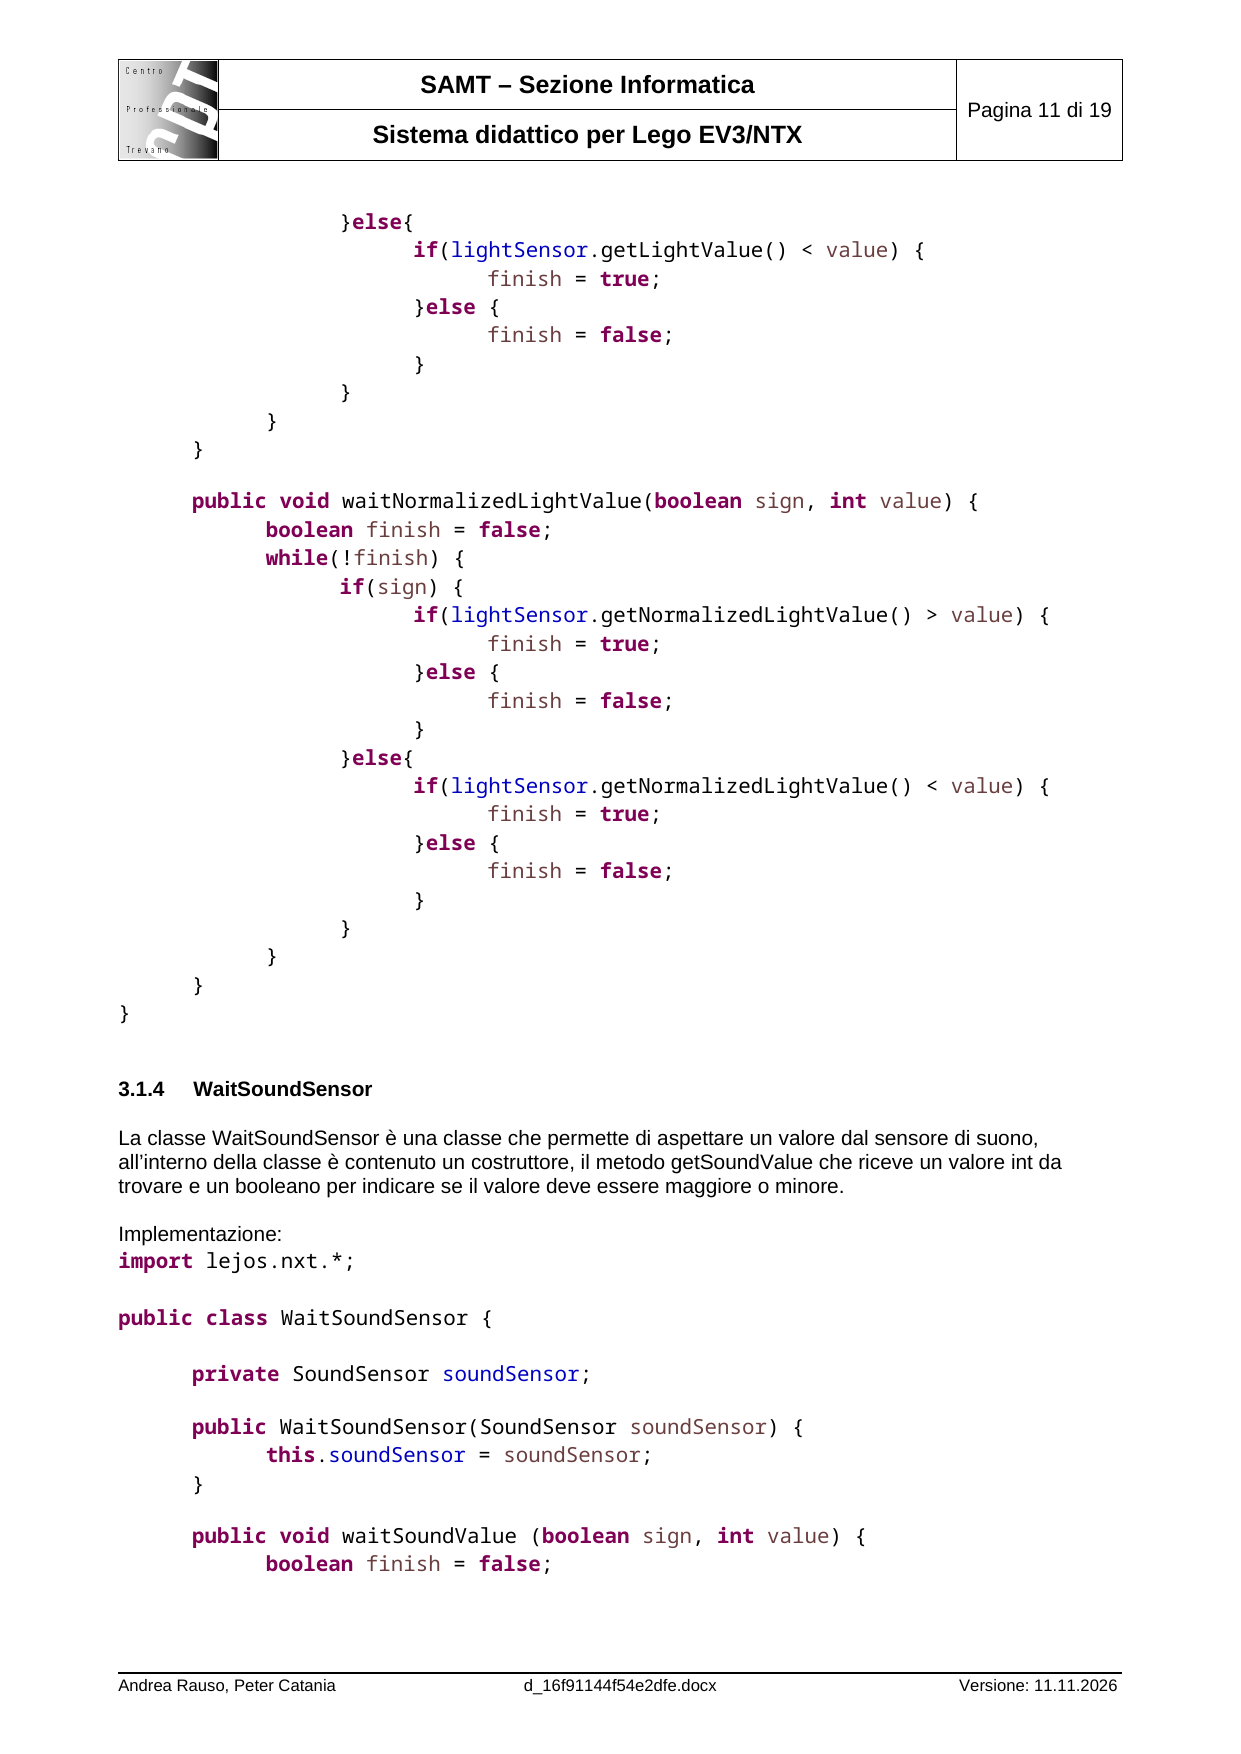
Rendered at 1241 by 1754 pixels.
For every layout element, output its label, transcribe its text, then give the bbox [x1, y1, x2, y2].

text finish = true; [118, 799, 1122, 828]
text Implementazione: [118, 1222, 1122, 1246]
text while(!finish) { [118, 543, 1122, 572]
text this.soundSensor = soundSensor; [118, 1440, 1122, 1469]
text if(lightSensor.getNormalizedLightValue() < value) { [118, 771, 1122, 799]
text }else{ [118, 207, 1122, 235]
text }else { [118, 292, 1122, 321]
text } [118, 434, 1122, 463]
text if(lightSensor.getNormalizedLightValue() > value) { [118, 600, 1122, 629]
text public void waitNormalizedLightValue(boolean sign, int value) { [118, 487, 1122, 515]
text }else{ [118, 743, 1122, 771]
text } [118, 377, 1122, 406]
text } [118, 714, 1122, 743]
text boolean finish = false; [118, 515, 1122, 543]
text } [118, 942, 1122, 970]
text }else { [118, 828, 1122, 856]
picture [118, 60, 218, 159]
text } [118, 998, 1122, 1027]
subtitle WaitSoundSensor [118, 1077, 1122, 1101]
text finish = false; [118, 856, 1122, 885]
text finish = true; [118, 629, 1122, 657]
text private SoundSensor soundSensor; [118, 1359, 1122, 1388]
text finish = false; [118, 686, 1122, 714]
text finish = true; [118, 264, 1122, 292]
text }else { [118, 657, 1122, 686]
text import lejos.nxt.*; [118, 1246, 1122, 1274]
text public WaitSoundSensor(SoundSensor soundSensor) { [118, 1412, 1122, 1440]
text public void waitSoundValue (boolean sign, int value) { [118, 1521, 1122, 1549]
text } [118, 349, 1122, 377]
text } [118, 1469, 1122, 1497]
text La classe WaitSoundSensor è una classe che permette di aspettare un valore dal sensore di suono, all’interno della classe è contenuto un costruttore, il metodo getSoundValue che riceve un valore int da trovare e un booleano per indicare se il valore deve essere maggiore o minore. [118, 1126, 1122, 1198]
text finish = false; [118, 321, 1122, 349]
text } [118, 885, 1122, 913]
text } [118, 406, 1122, 434]
text } [118, 913, 1122, 942]
text if(sign) { [118, 572, 1122, 600]
text public class WaitSoundSensor { [118, 1303, 1122, 1331]
text boolean finish = false; [118, 1549, 1122, 1578]
text if(lightSensor.getLightValue() < value) { [118, 235, 1122, 264]
text } [118, 970, 1122, 998]
